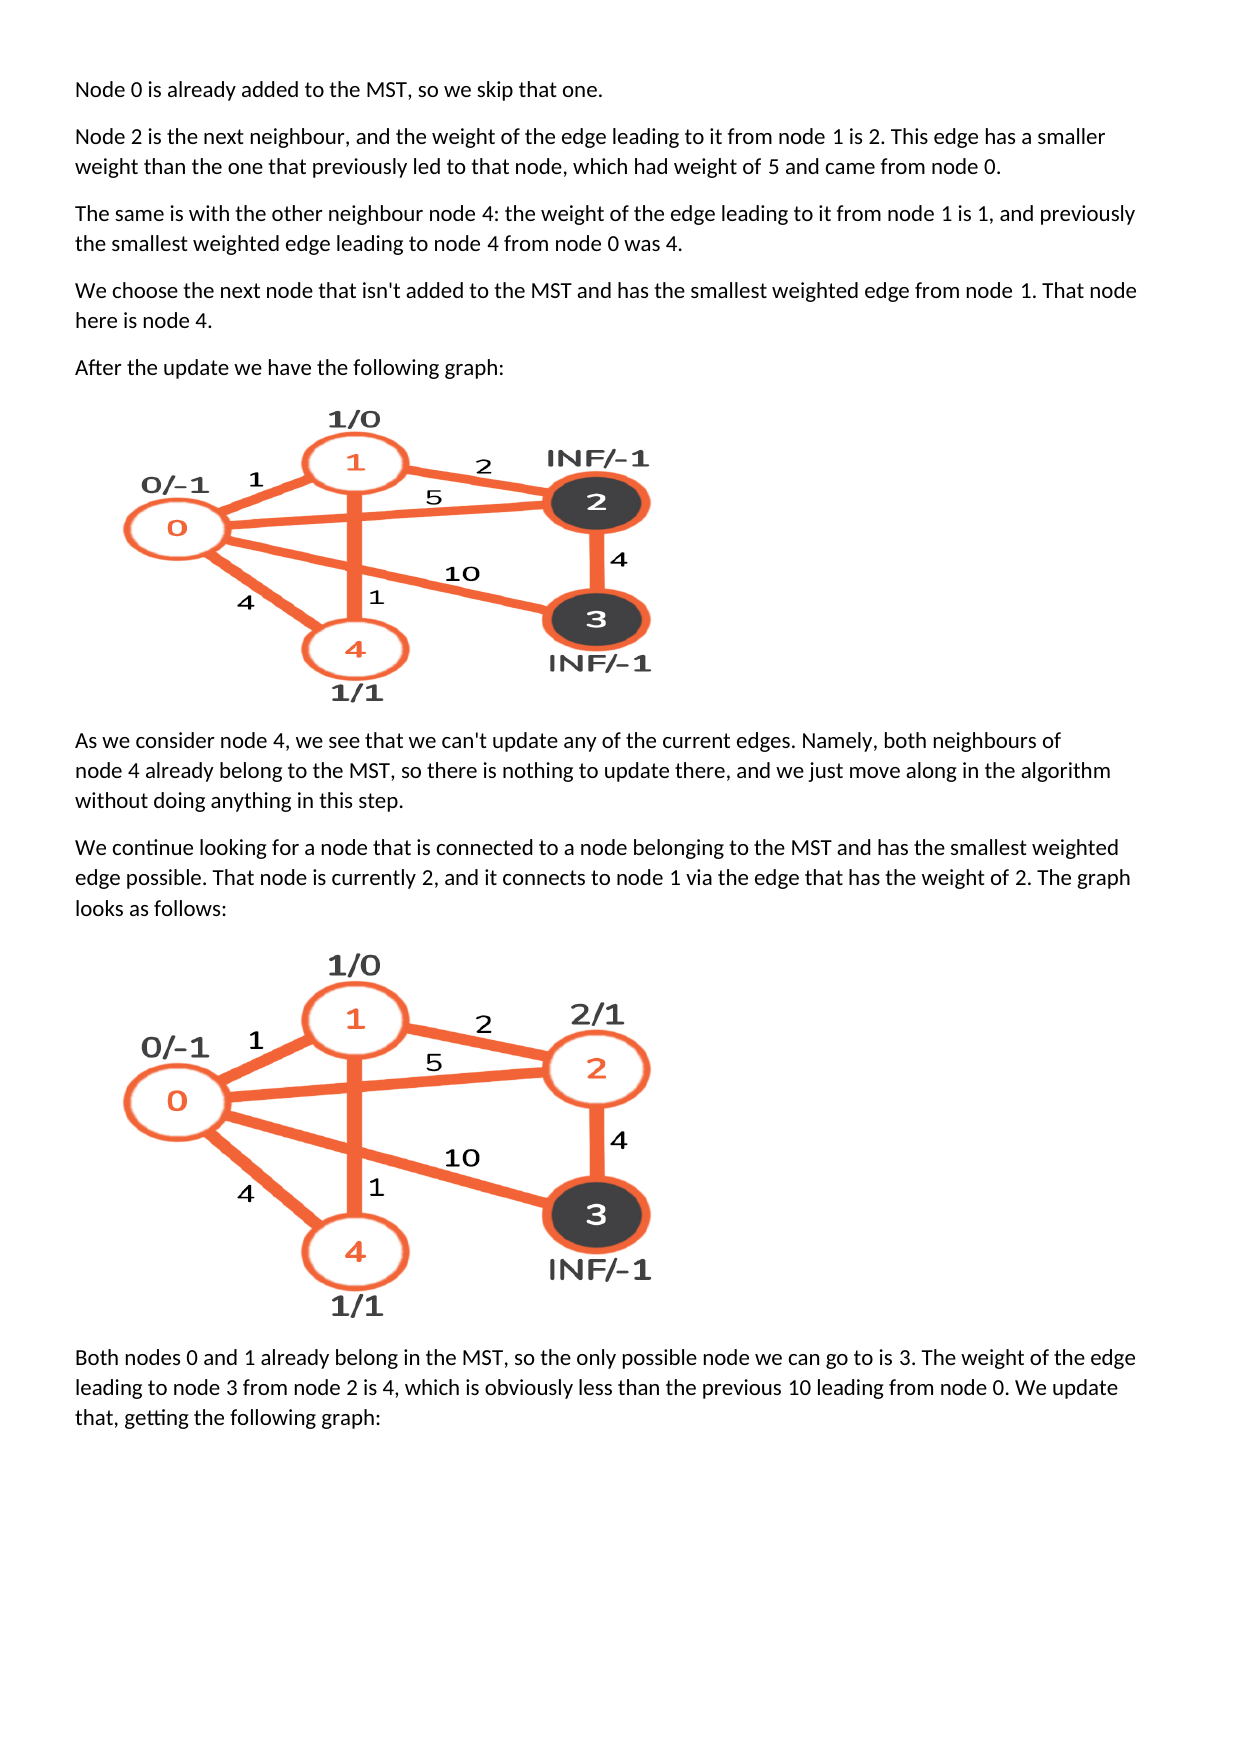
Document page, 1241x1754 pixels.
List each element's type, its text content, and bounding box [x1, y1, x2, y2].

text Node 2 is the next neighbour, and the weight of the edge leading to it from node 1 is 2. This edge has a smaller weight than the one that previously led to that node, which had weight of 5 and came from node 0. [75, 122, 1165, 180]
text We choose the next node that isn't added to the MST and has the smallest weighted edge from node 1. That node here is node 4. [75, 276, 1165, 334]
text As we consider node 4, we see that we can't update any of the current edges. Namely, both neighbours of node 4 already belong to the MST, so there is nothing to update there, and we just move along in the algorithm without doing anything in this step. [75, 726, 1165, 814]
text After the update we have the following graph: [75, 353, 1165, 381]
picture [75, 940, 698, 1325]
text The same is with the other neighbour node 4: the weight of the edge leading to it from node 1 is 1, and previously the smallest weighted edge leading to node 4 from node 0 was 4. [75, 199, 1165, 257]
picture [75, 400, 699, 708]
text Node 0 is already added to the MST, so we skip that one. [75, 75, 1165, 103]
text We continue looking for a node that is connected to a node belonging to the MST and has the smallest weighted edge possible. That node is currently 2, and it connects to node 1 via the edge that has the weight of 2. The graph looks as follows: [75, 833, 1165, 922]
text Both nodes 0 and 1 already belong in the MST, so the only possible node we can go to is 3. The weight of the edge leading to node 3 from node 2 is 4, which is obviously less than the previous 10 leading from node 0. We update that, getting the following graph: [75, 1343, 1165, 1432]
